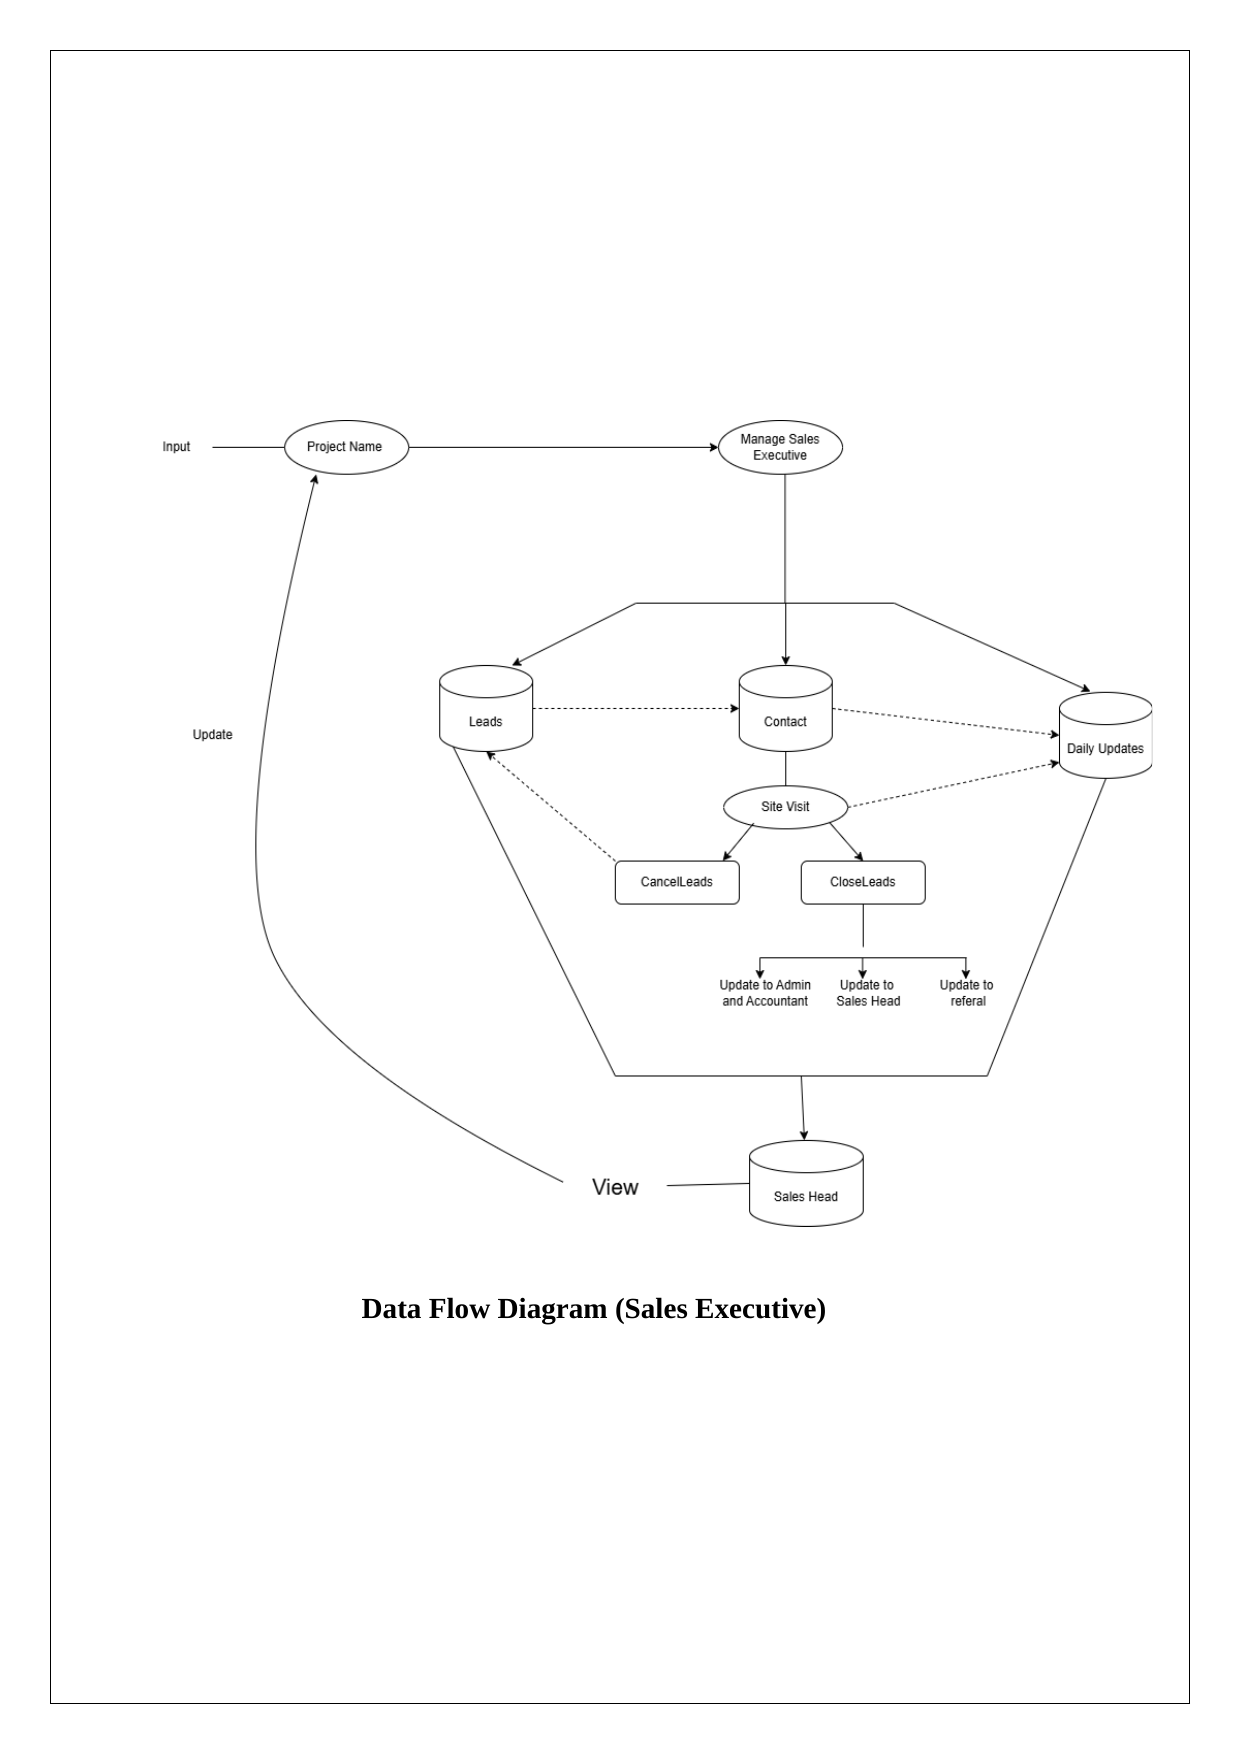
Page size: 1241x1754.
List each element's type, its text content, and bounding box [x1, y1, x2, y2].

picture [150, 420, 1153, 1227]
text Data Flow Diagram (Sales Executive) [150, 1291, 1090, 1324]
